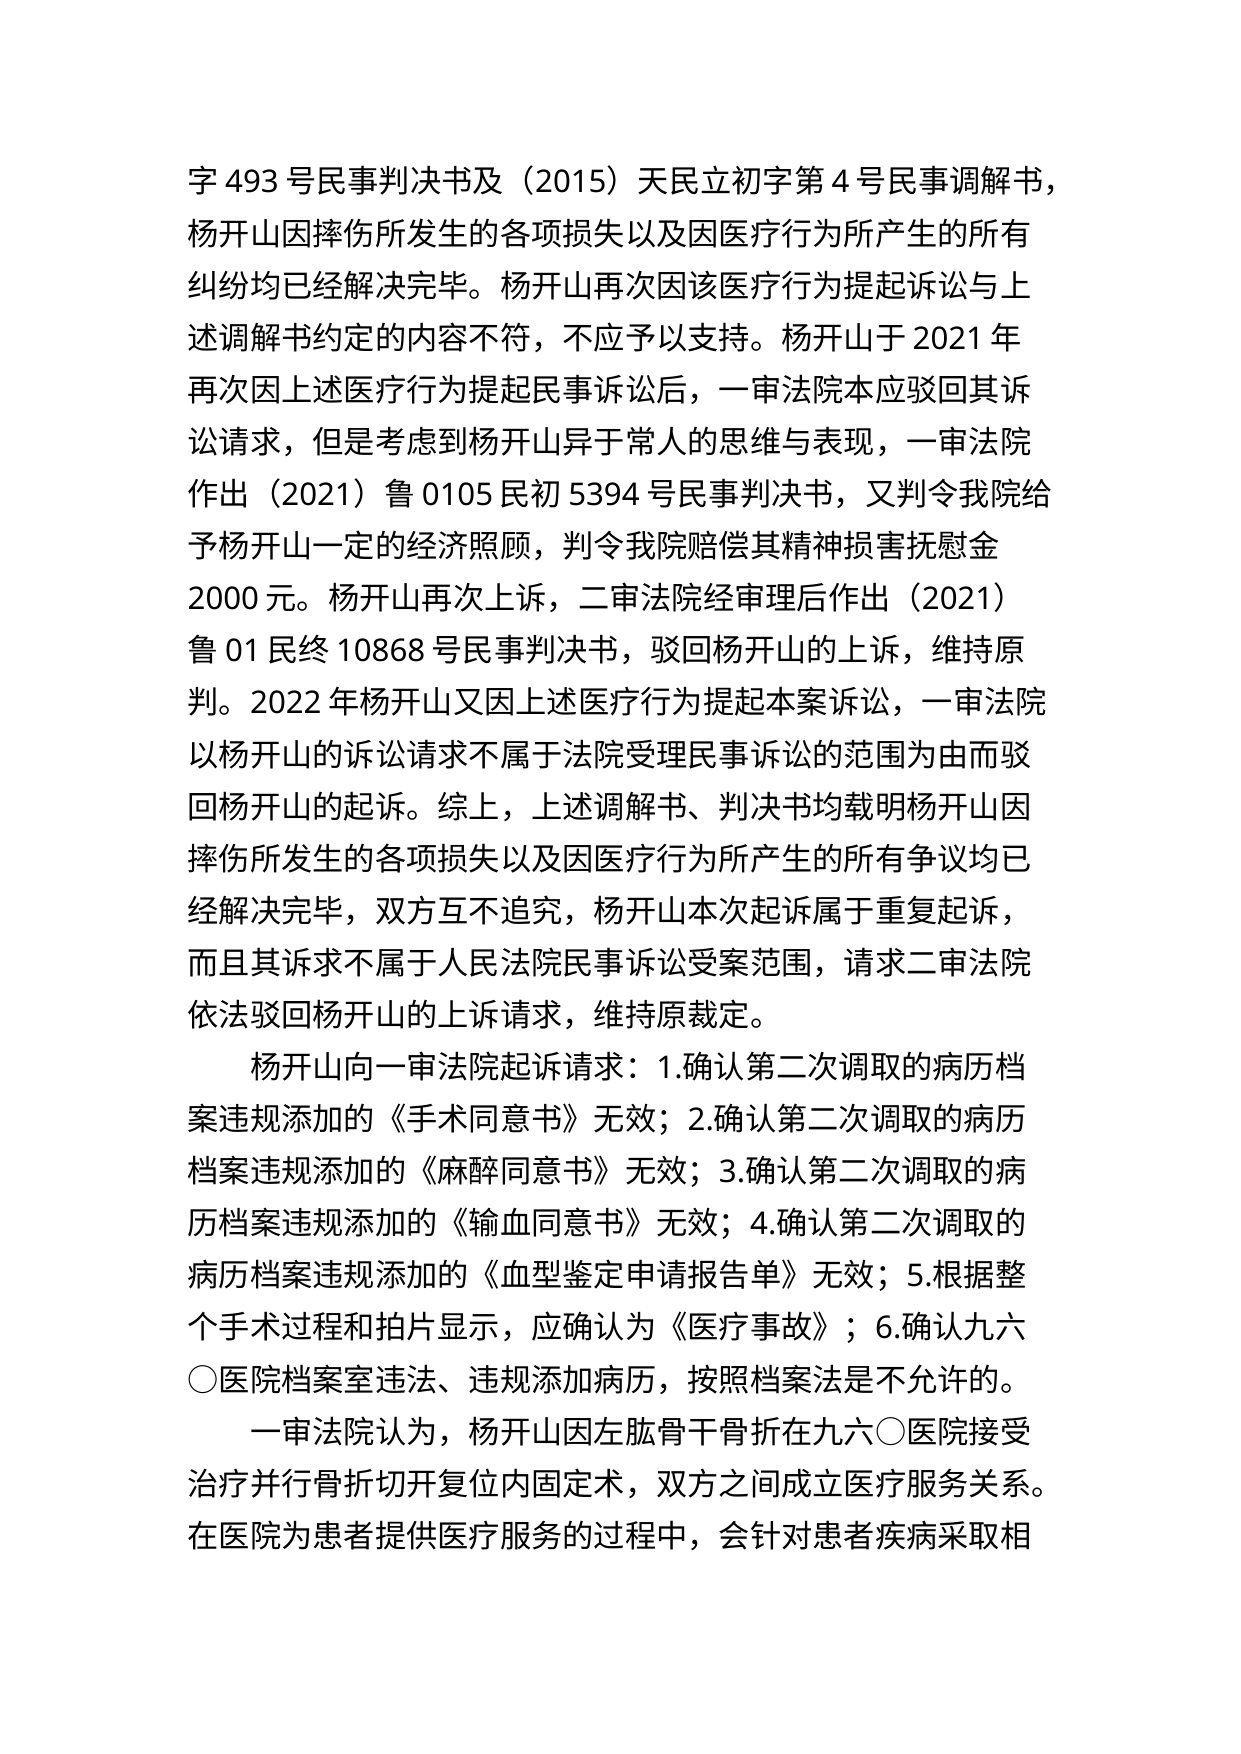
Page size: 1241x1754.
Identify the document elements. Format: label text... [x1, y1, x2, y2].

text 杨开山向一审法院起诉请求：1.确认第二次调取的病历档案违规添加的《手术同意书》无效；2.确认第二次调取的病历档案违规添加的《麻醉同意书》无效；3.确认第二次调取的病历档案违规添加的《输血同意书》无效；4.确认第二次调取的病历档案违规添加的《血型鉴定申请报告单》无效；5.根据整个手术过程和拍片显示，应确认为《医疗事故》；6.确认九六○医院档案室违法、违规添加病历，按照档案法是不允许的。 [187, 1035, 1053, 1400]
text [187, 1400, 1053, 1556]
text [187, 150, 1053, 1035]
